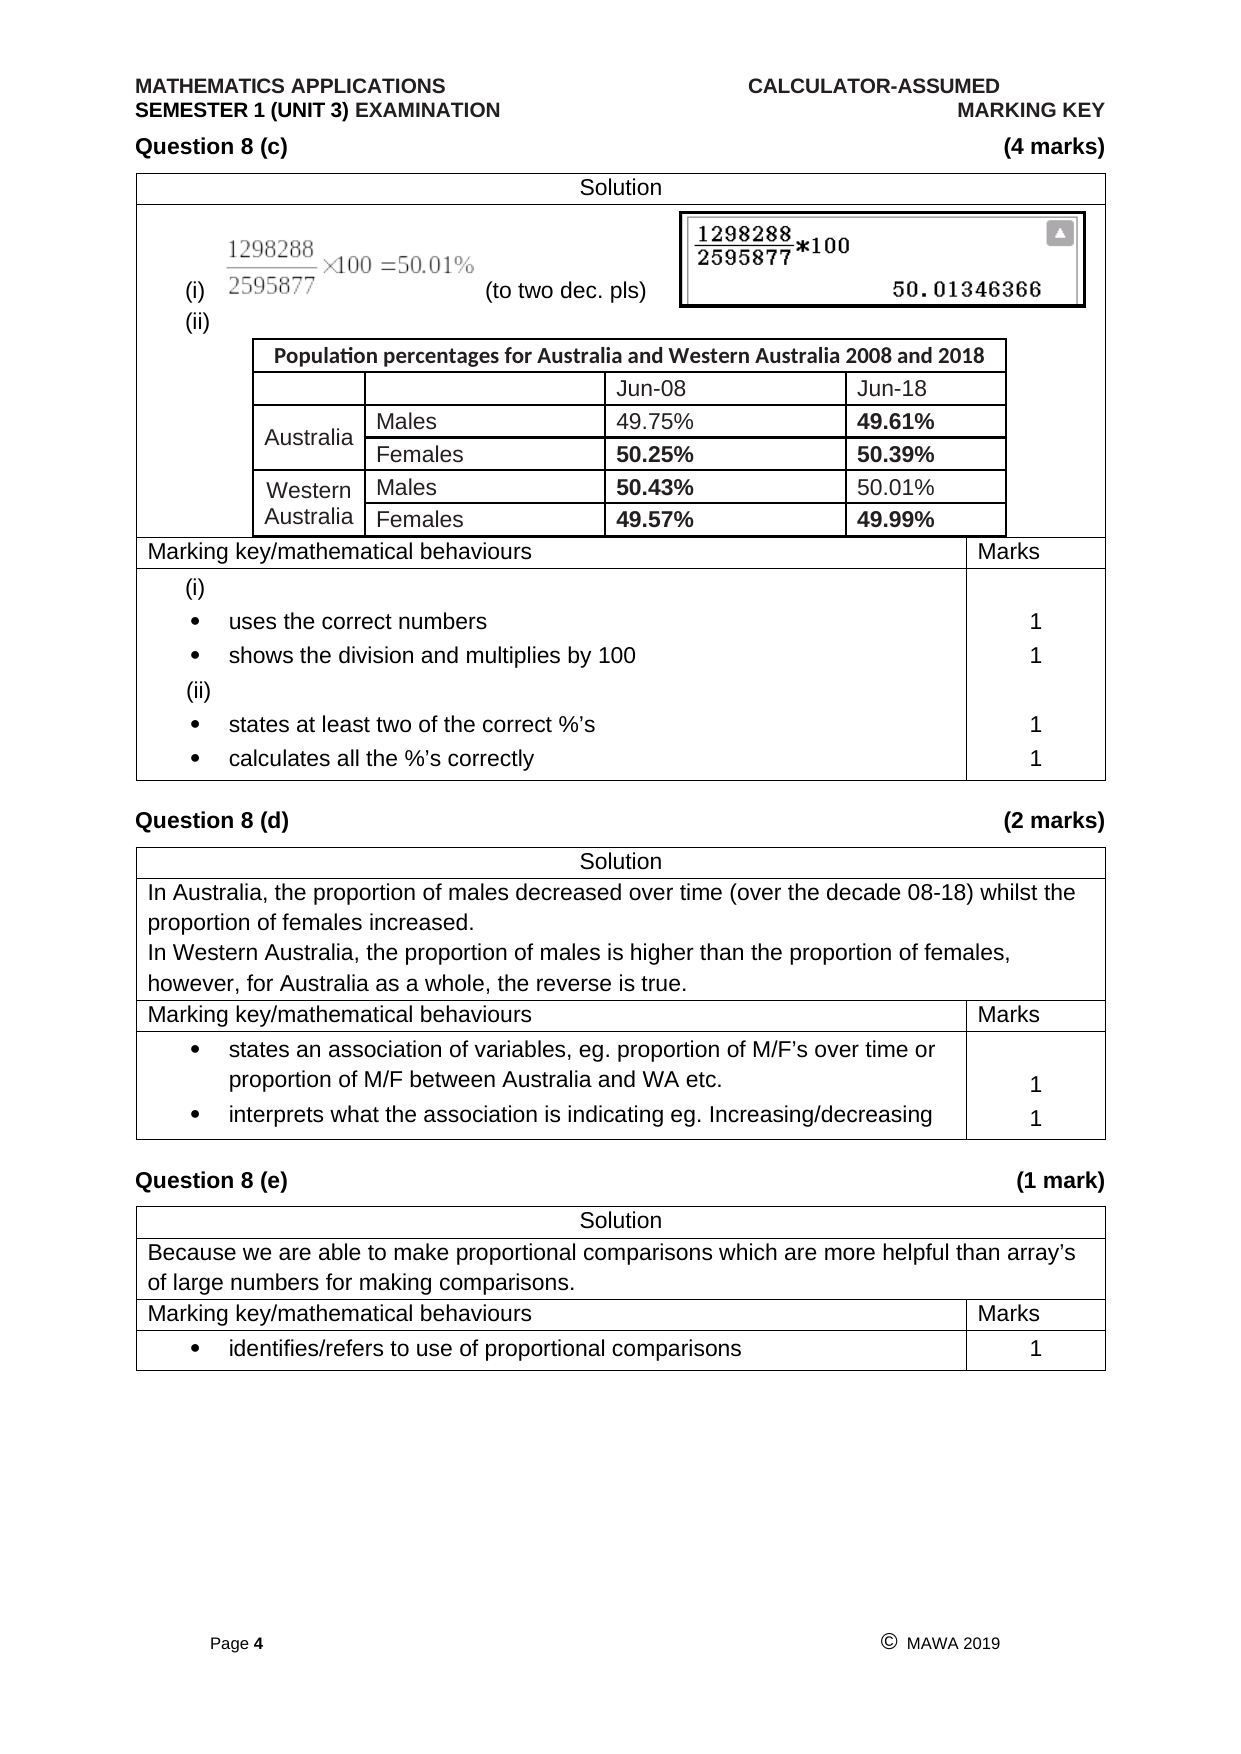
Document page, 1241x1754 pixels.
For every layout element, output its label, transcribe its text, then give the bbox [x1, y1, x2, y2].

table_cell 1 1 1 1 [967, 569, 1105, 780]
table_header Solution [137, 848, 1105, 878]
table_cell In Australia, the proportion of males decreased over time (over the decade 08-18) whilst the proportion of females increased. In Western Australia, the proportion of males is higher than the proportion of females, however, for Australia as a whole, the reverse is true. [137, 879, 1105, 1000]
table_cell Marking key/mathematical behaviours [137, 538, 966, 568]
text Question 8 (d) (2 marks) [135, 807, 1105, 833]
table_cell (to two dec. pls) (ii) [137, 205, 1105, 537]
table_cell Marks [967, 538, 1105, 568]
table_header Solution [137, 174, 1105, 204]
table_cell 1 1 [967, 1032, 1105, 1139]
table_cell 1 [967, 1331, 1105, 1370]
table_cell Marking key/mathematical behaviours [137, 1001, 966, 1031]
table_cell identifies/refers to use of proportional comparisons [137, 1331, 966, 1370]
table_header Solution [137, 1207, 1105, 1237]
table_cell Because we are able to make proportional comparisons which are more helpful than array’s of large numbers for making comparisons. [137, 1239, 1105, 1299]
table_cell states an association of variables, eg. proportion of M/F’s over time or proportion of M/F between Australia and WA etc. interprets what the association is indicating eg. Increasing/decreasing [137, 1032, 966, 1139]
text Question 8 (c) (4 marks) [135, 133, 1105, 159]
text Question 8 (e) (1 mark) [135, 1167, 1105, 1193]
table_cell uses the correct numbers shows the division and multiplies by 100 states at least two of the correct %’s calculates all the %’s correctly [137, 569, 966, 780]
picture [682, 214, 1081, 304]
table_cell Marks [967, 1300, 1105, 1330]
table_cell Marking key/mathematical behaviours [137, 1300, 966, 1330]
table_cell Marks [967, 1001, 1105, 1031]
